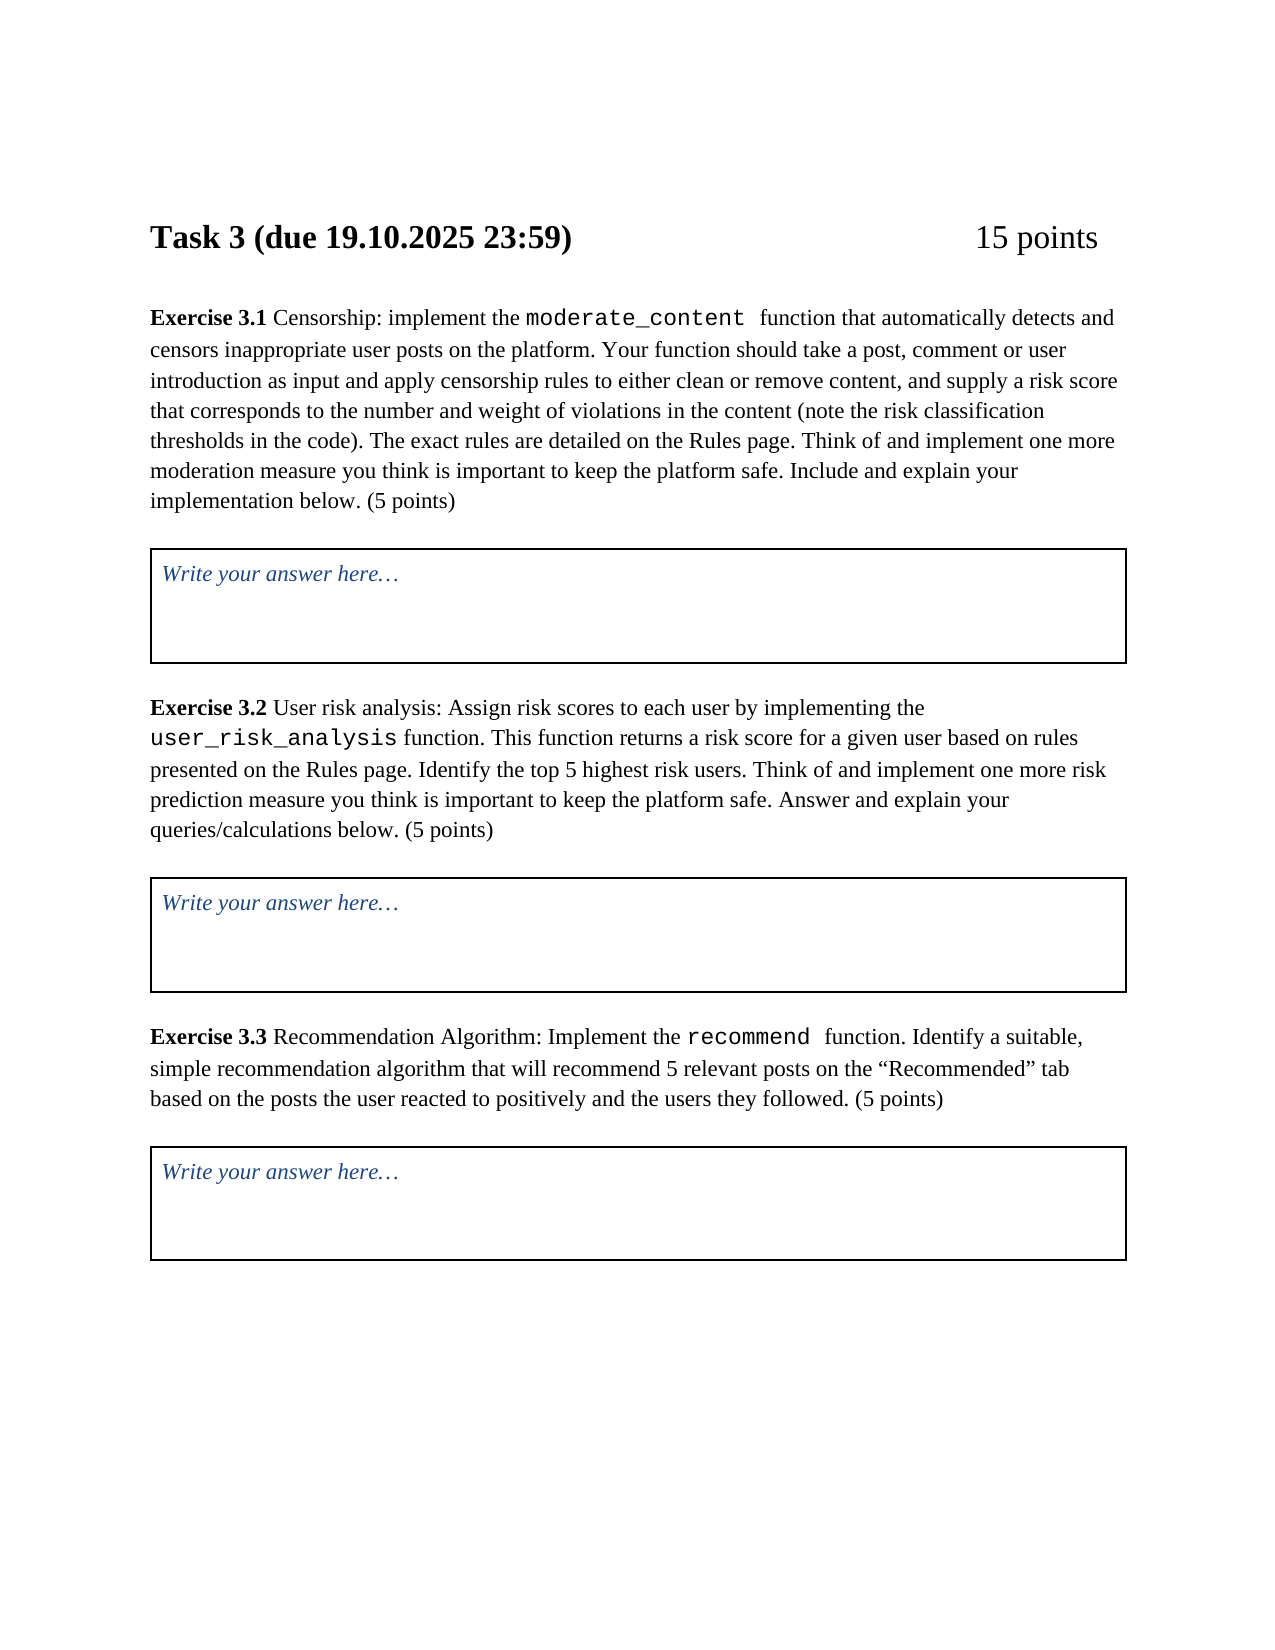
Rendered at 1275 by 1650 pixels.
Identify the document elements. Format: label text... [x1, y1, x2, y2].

table_header Write your answer here… [152, 550, 1125, 662]
text Exercise 3.3 Recommendation Algorithm: Implement the recommend function. Identify a suitable, simple recommendation algorithm that will recommend 5 relevant posts on the “Recommended” tab based on the posts the user reacted to positively and the users they followed. (5 points) [150, 1023, 1125, 1111]
text Exercise 3.2 User risk analysis: Assign risk scores to each user by implementing the user_risk_analysis function. This function returns a risk score for a given user based on rules presented on the Rules page. Identify the top 5 highest risk users. Think of and implement one more risk prediction measure you think is important to keep the platform safe. Answer and explain your queries/calculations below. (5 points) [150, 694, 1125, 843]
subtitle Task 3 (due 19.10.2025 23:59) 15 points [150, 218, 1125, 256]
text Exercise 3.1 Censorship: implement the moderate_content function that automatically detects and censors inappropriate user posts on the platform. Your function should take a post, comment or user introduction as input and apply censorship rules to either clean or remove content, and supply a risk score that corresponds to the number and weight of violations in the content (note the risk classification thresholds in the code). The exact rules are detailed on the Rules page. Think of and implement one more moderation measure you think is important to keep the platform safe. Include and explain your implementation below. (5 points) [150, 304, 1125, 514]
table_header Write your answer here… [152, 879, 1125, 991]
table_header Write your answer here… [152, 1148, 1125, 1259]
